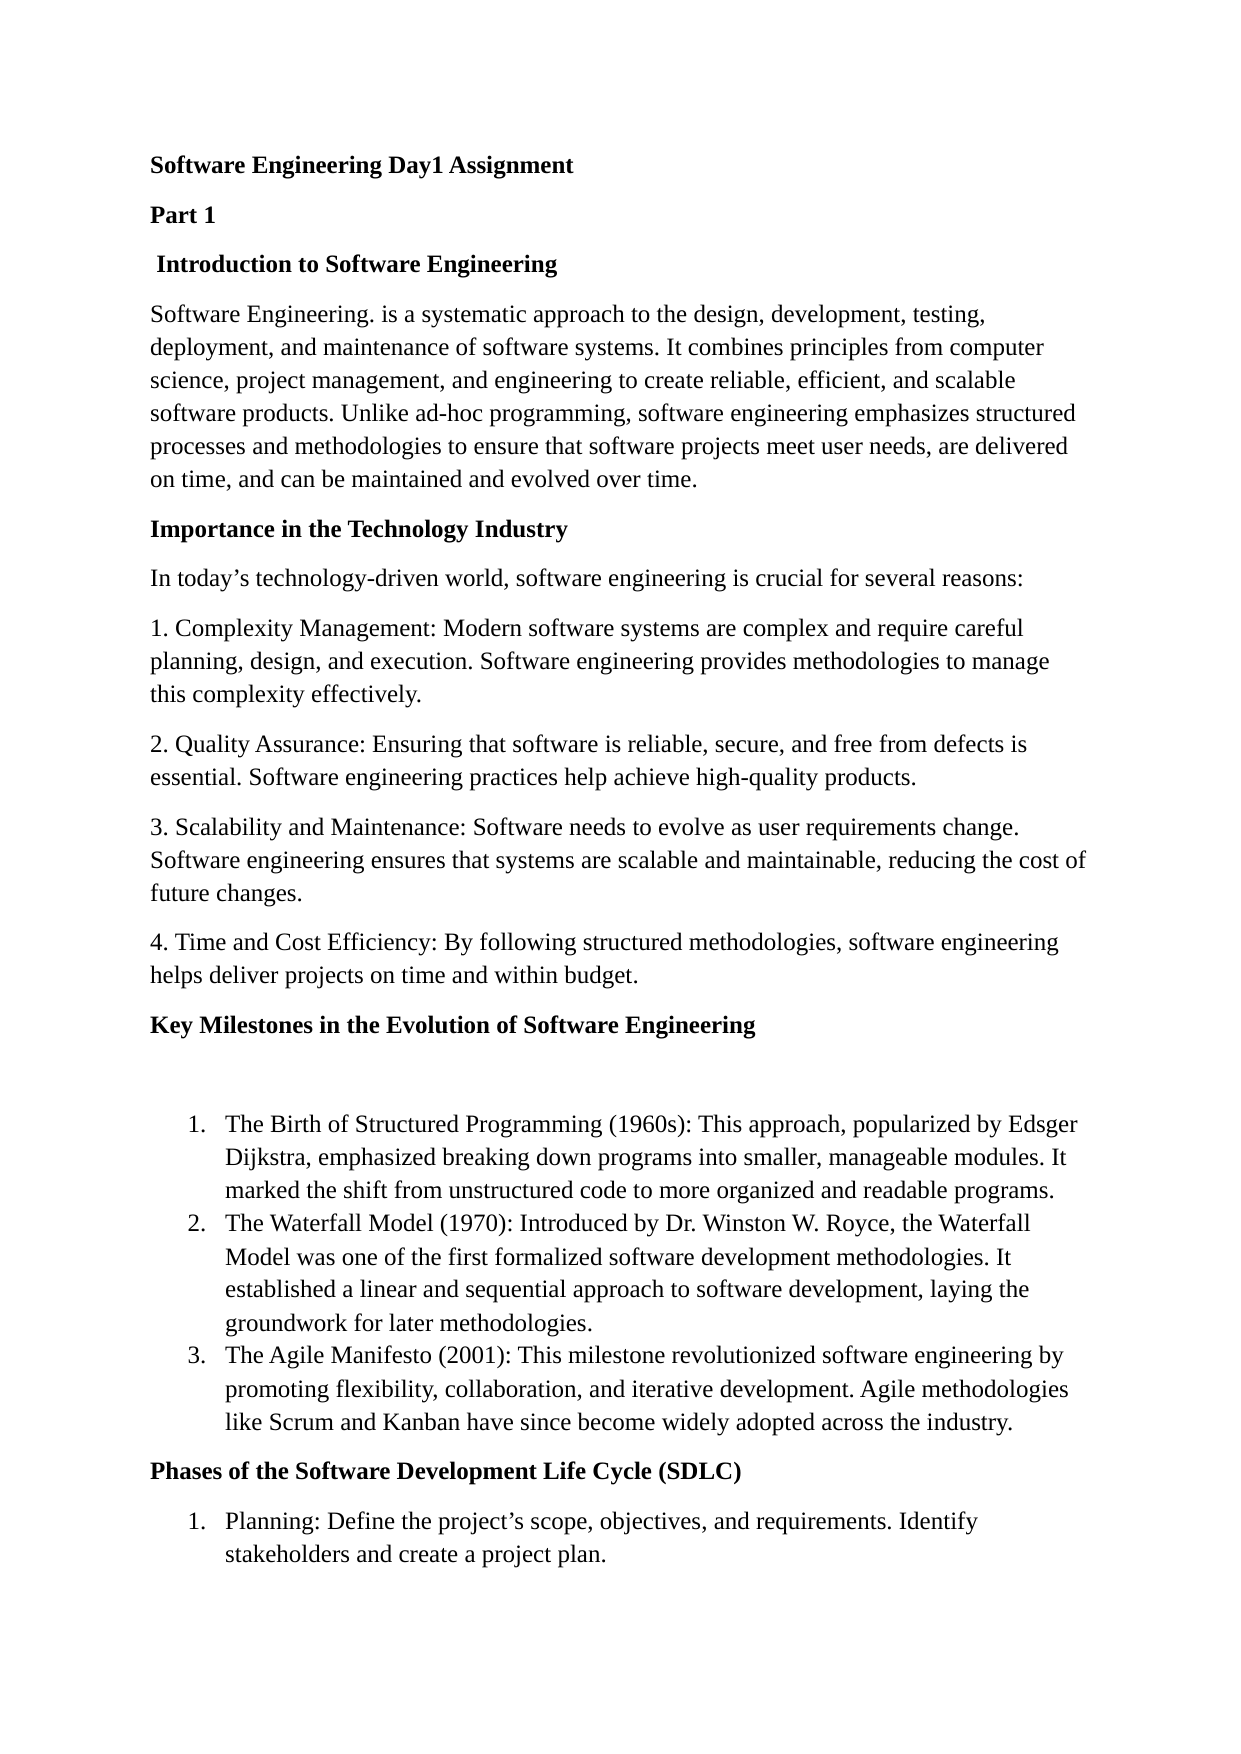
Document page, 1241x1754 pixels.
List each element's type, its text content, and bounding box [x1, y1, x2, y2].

text 1. Complexity Management: Modern software systems are complex and require careful planning, design, and execution. Software engineering provides methodologies to manage this complexity effectively. [150, 613, 1090, 708]
text Key Milestones in the Evolution of Software Engineering [150, 1010, 1090, 1039]
text Software Engineering Day1 Assignment [150, 150, 1090, 179]
list Planning: Define the project’s scope, objectives, and requirements. Identify stakeholders and create a project plan. [187, 1506, 1090, 1568]
list The Waterfall Model (1970): Introduced by Dr. Winston W. Royce, the Waterfall Model was one of the first formalized software development methodologies. It established a linear and sequential approach to software development, laying the groundwork for later methodologies. [187, 1208, 1090, 1336]
text 2. Quality Assurance: Ensuring that software is reliable, secure, and free from defects is essential. Software engineering practices help achieve high-quality products. [150, 729, 1090, 791]
text Software Engineering. is a systematic approach to the design, development, testing, deployment, and maintenance of software systems. It combines principles from computer science, project management, and engineering to create reliable, efficient, and scalable software products. Unlike ad-hoc programming, software engineering emphasizes structured processes and methodologies to ensure that software projects meet user needs, are delivered on time, and can be maintained and evolved over time. [150, 299, 1090, 493]
text Phases of the Software Development Life Cycle (SDLC) [150, 1456, 1090, 1485]
list The Agile Manifesto (2001): This milestone revolutionized software engineering by promoting flexibility, collaboration, and iterative development. Agile methodologies like Scrum and Kanban have since become widely adopted across the industry. [187, 1341, 1090, 1435]
text In today’s technology-driven world, software engineering is crucial for several reasons: [150, 563, 1090, 592]
list The Birth of Structured Programming (1960s): This approach, popularized by Edsger Dijkstra, emphasized breaking down programs into smaller, manageable modules. It marked the shift from unstructured code to more organized and readable programs. [187, 1109, 1090, 1204]
text 3. Scalability and Maintenance: Software needs to evolve as user requirements change. Software engineering ensures that systems are scalable and maintainable, reducing the cost of future changes. [150, 812, 1090, 906]
text Introduction to Software Engineering [150, 249, 1090, 278]
text Importance in the Technology Industry [150, 514, 1090, 543]
text 4. Time and Cost Efficiency: By following structured methodologies, software engineering helps deliver projects on time and within budget. [150, 927, 1090, 989]
text Part 1 [150, 200, 1090, 228]
